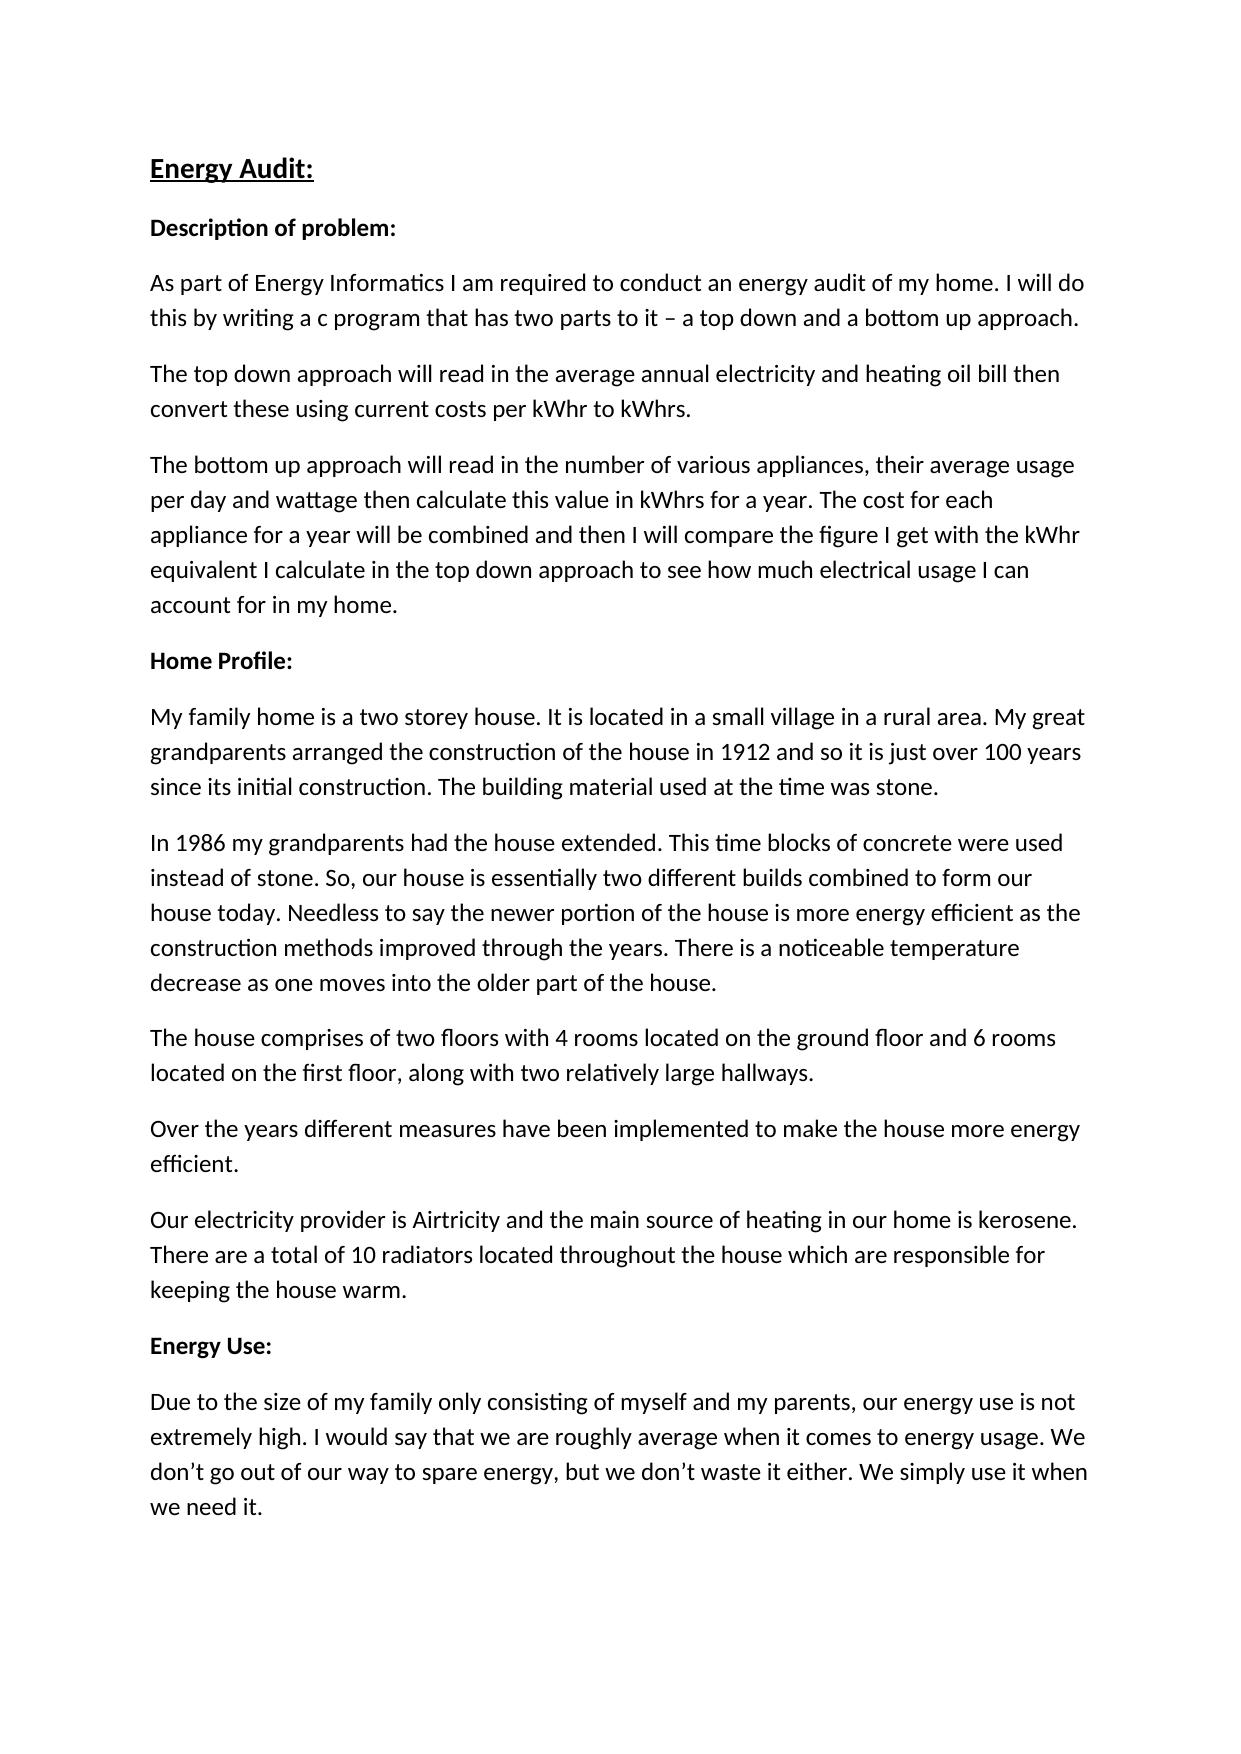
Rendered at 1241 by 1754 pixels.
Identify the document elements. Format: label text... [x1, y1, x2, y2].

text Over the years different measures have been implemented to make the house more energy efficient. [150, 1113, 1090, 1179]
text The house comprises of two floors with 4 rooms located on the ground floor and 6 rooms located on the first floor, along with two relatively large hallways. [150, 1023, 1090, 1088]
text Our electricity provider is Airtricity and the main source of heating in our home is kerosene. There are a total of 10 radiators located throughout the house which are responsible for keeping the house warm. [150, 1204, 1090, 1305]
text The top down approach will read in the average annual electricity and heating oil bill then convert these using current costs per kWhr to kWhrs. [150, 358, 1090, 424]
text My family home is a two storey house. It is located in a small village in a rural area. My great grandparents arranged the construction of the house in 1912 and so it is just over 100 years since its initial construction. The building material used at the time was stone. [150, 701, 1090, 801]
text Home Profile: [150, 645, 1090, 676]
text The bottom up approach will read in the number of various appliances, their average usage per day and wattage then calculate this value in kWhrs for a year. The cost for each appliance for a year will be combined and then I will compare the figure I get with the kWhr equivalent I calculate in the top down approach to see how much electrical usage I can account for in my home. [150, 449, 1090, 620]
text Due to the size of my family only consisting of myself and my parents, our energy use is not extremely high. I would say that we are roughly average when it comes to energy usage. We don’t go out of our way to spare energy, but we don’t waste it either. We simply use it when we need it. [150, 1386, 1090, 1521]
text In 1986 my grandparents had the house extended. This time blocks of concrete were used instead of stone. So, our house is essentially two different builds combined to form our house today. Needless to say the newer portion of the house is more energy efficient as the construction methods improved through the years. There is a noticeable temperature decrease as one moves into the older part of the house. [150, 827, 1090, 997]
text Description of problem: [150, 212, 1090, 242]
text Energy Audit: [150, 150, 1090, 186]
text Energy Use: [150, 1330, 1090, 1361]
text As part of Energy Informatics I am required to conduct an energy audit of my home. I will do this by writing a c program that has two parts to it – a top down and a bottom up approach. [150, 268, 1090, 333]
